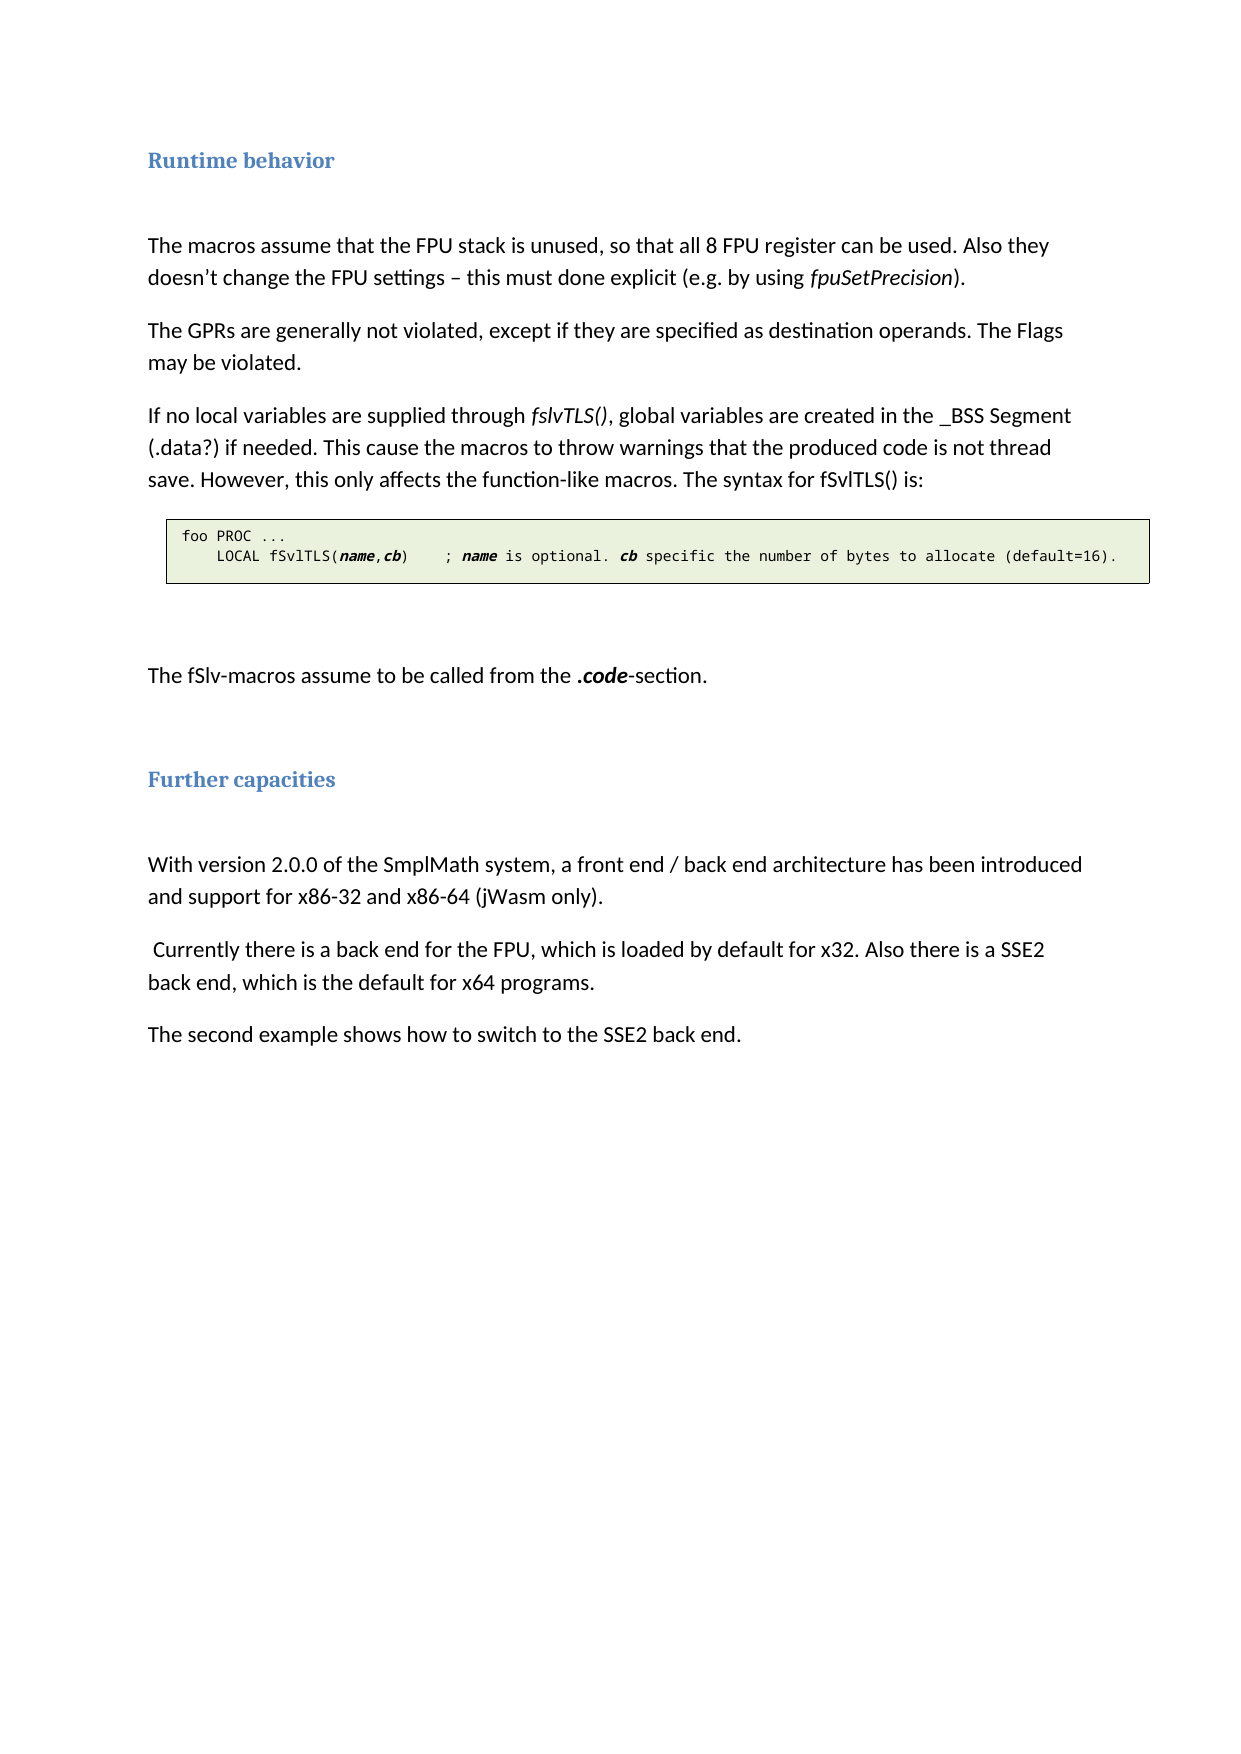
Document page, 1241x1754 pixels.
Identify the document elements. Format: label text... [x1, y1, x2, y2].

text The macros assume that the FPU stack is unused, so that all 8 FPU register can be used. Also they doesn’t change the FPU settings – this must done explicit (e.g. by using fpuSetPrecision). [148, 231, 1093, 291]
subtitle Further capacities [148, 767, 1093, 793]
text With version 2.0.0 of the SmplMath system, a front end / back end architecture has been introduced and support for x86-32 and x86-64 (jWasm only). [148, 850, 1093, 910]
text Currently there is a back end for the FPU, which is loaded by default for x32. Also there is a SSE2 back end, which is the default for x64 programs. [148, 935, 1093, 996]
subtitle Runtime behavior [148, 148, 1093, 174]
text The GPRs are generally not violated, except if they are specified as destination operands. The Flags may be violated. [148, 316, 1093, 376]
text If no local variables are supplied through fslvTLS(), global variables are created in the _BSS Segment (.data?) if needed. This cause the macros to throw warnings that the produced code is not thread save. However, this only affects the function-like macros. The syntax for fSvlTLS() is: [148, 401, 1093, 494]
text The fSlv-macros assume to be called from the .code-section. [148, 661, 1093, 689]
text The second example shows how to switch to the SSE2 back end. [148, 1021, 1093, 1049]
